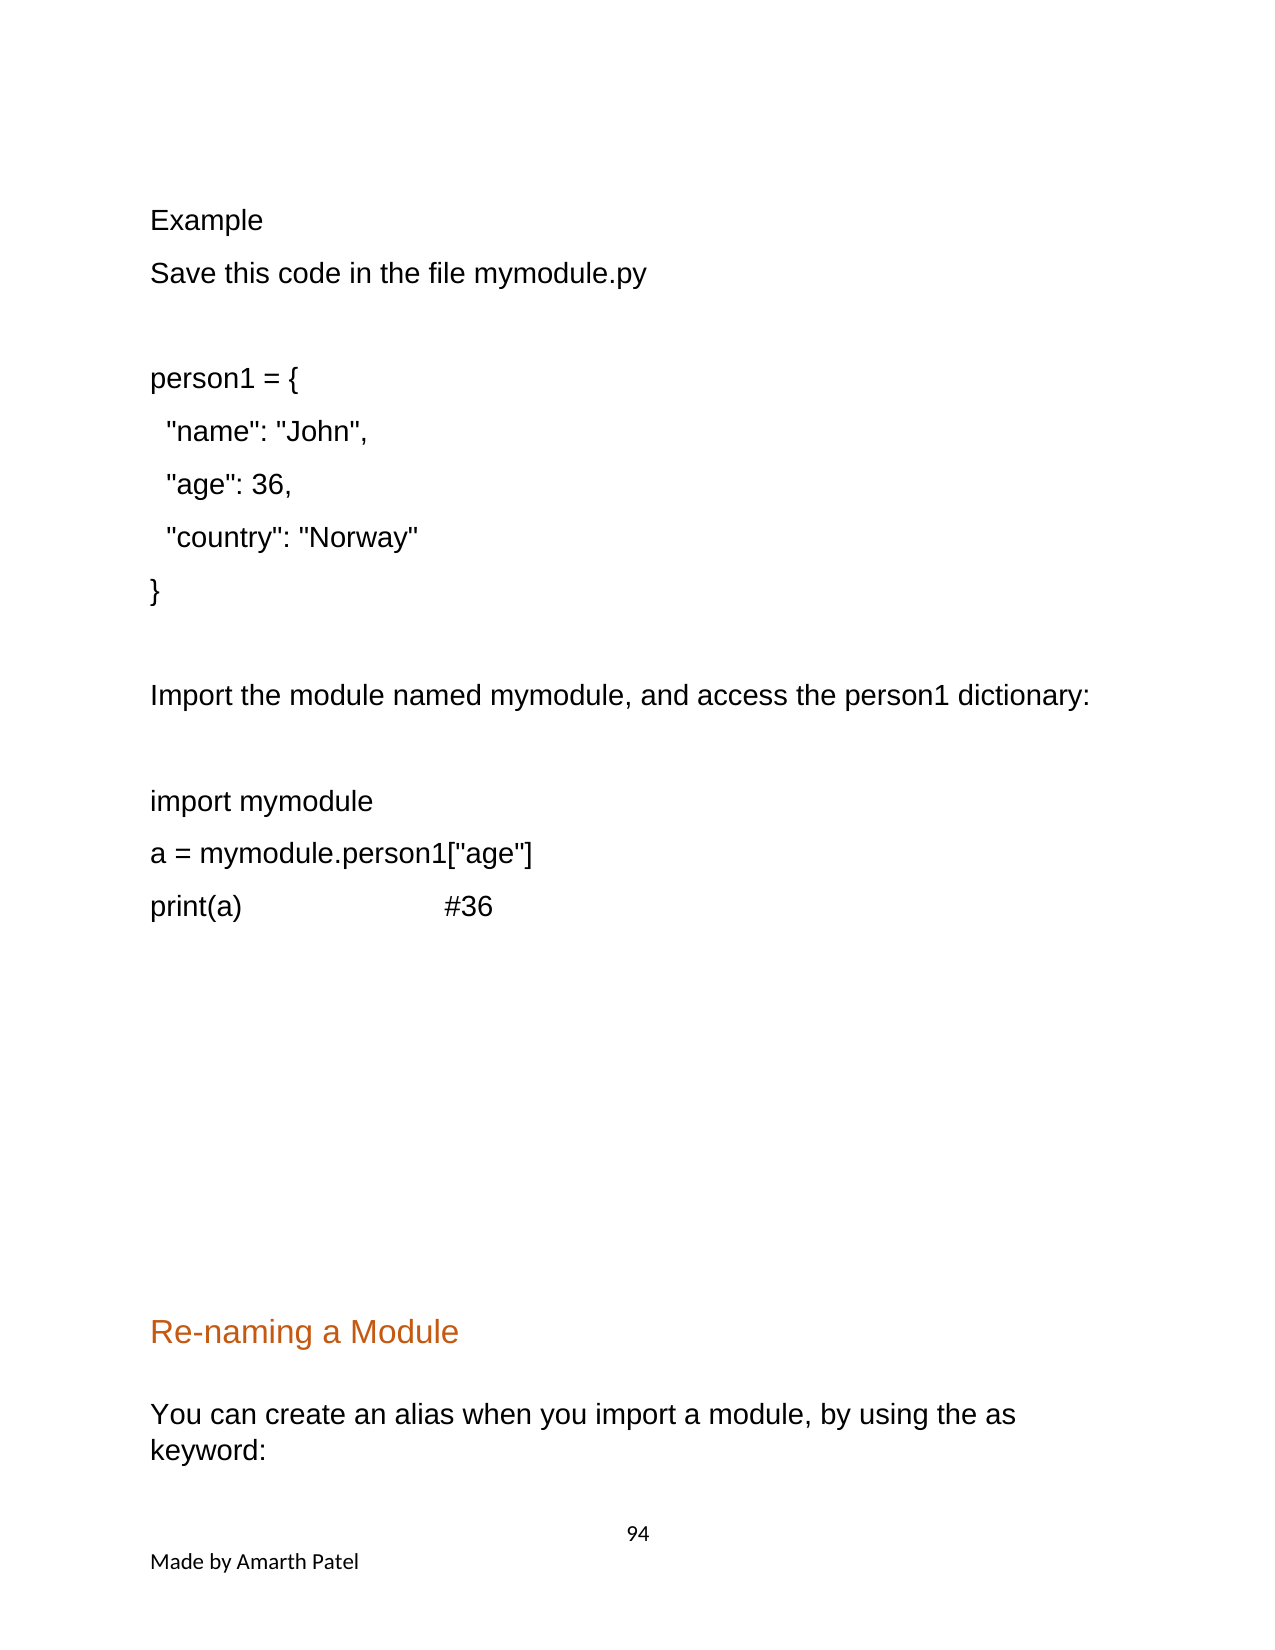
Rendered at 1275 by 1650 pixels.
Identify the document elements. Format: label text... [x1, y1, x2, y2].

text } [150, 572, 1125, 606]
subtitle Re-naming a Module [150, 1312, 1125, 1350]
text Save this code in the file mymodule.py [150, 256, 1125, 289]
text Import the module named mymodule, and access the person1 dictionary: [150, 678, 1125, 712]
text You can create an alias when you import a module, by using the as keyword: [150, 1397, 1125, 1467]
text print(a) #36 [150, 889, 1125, 923]
text "name": "John", [150, 414, 1125, 448]
text import mymodule [150, 784, 1125, 817]
text Example [150, 203, 1125, 236]
text person1 = { [150, 361, 1125, 395]
text "country": "Norway" [150, 520, 1125, 553]
text a = mymodule.person1["age"] [150, 837, 1125, 870]
text "age": 36, [150, 467, 1125, 500]
